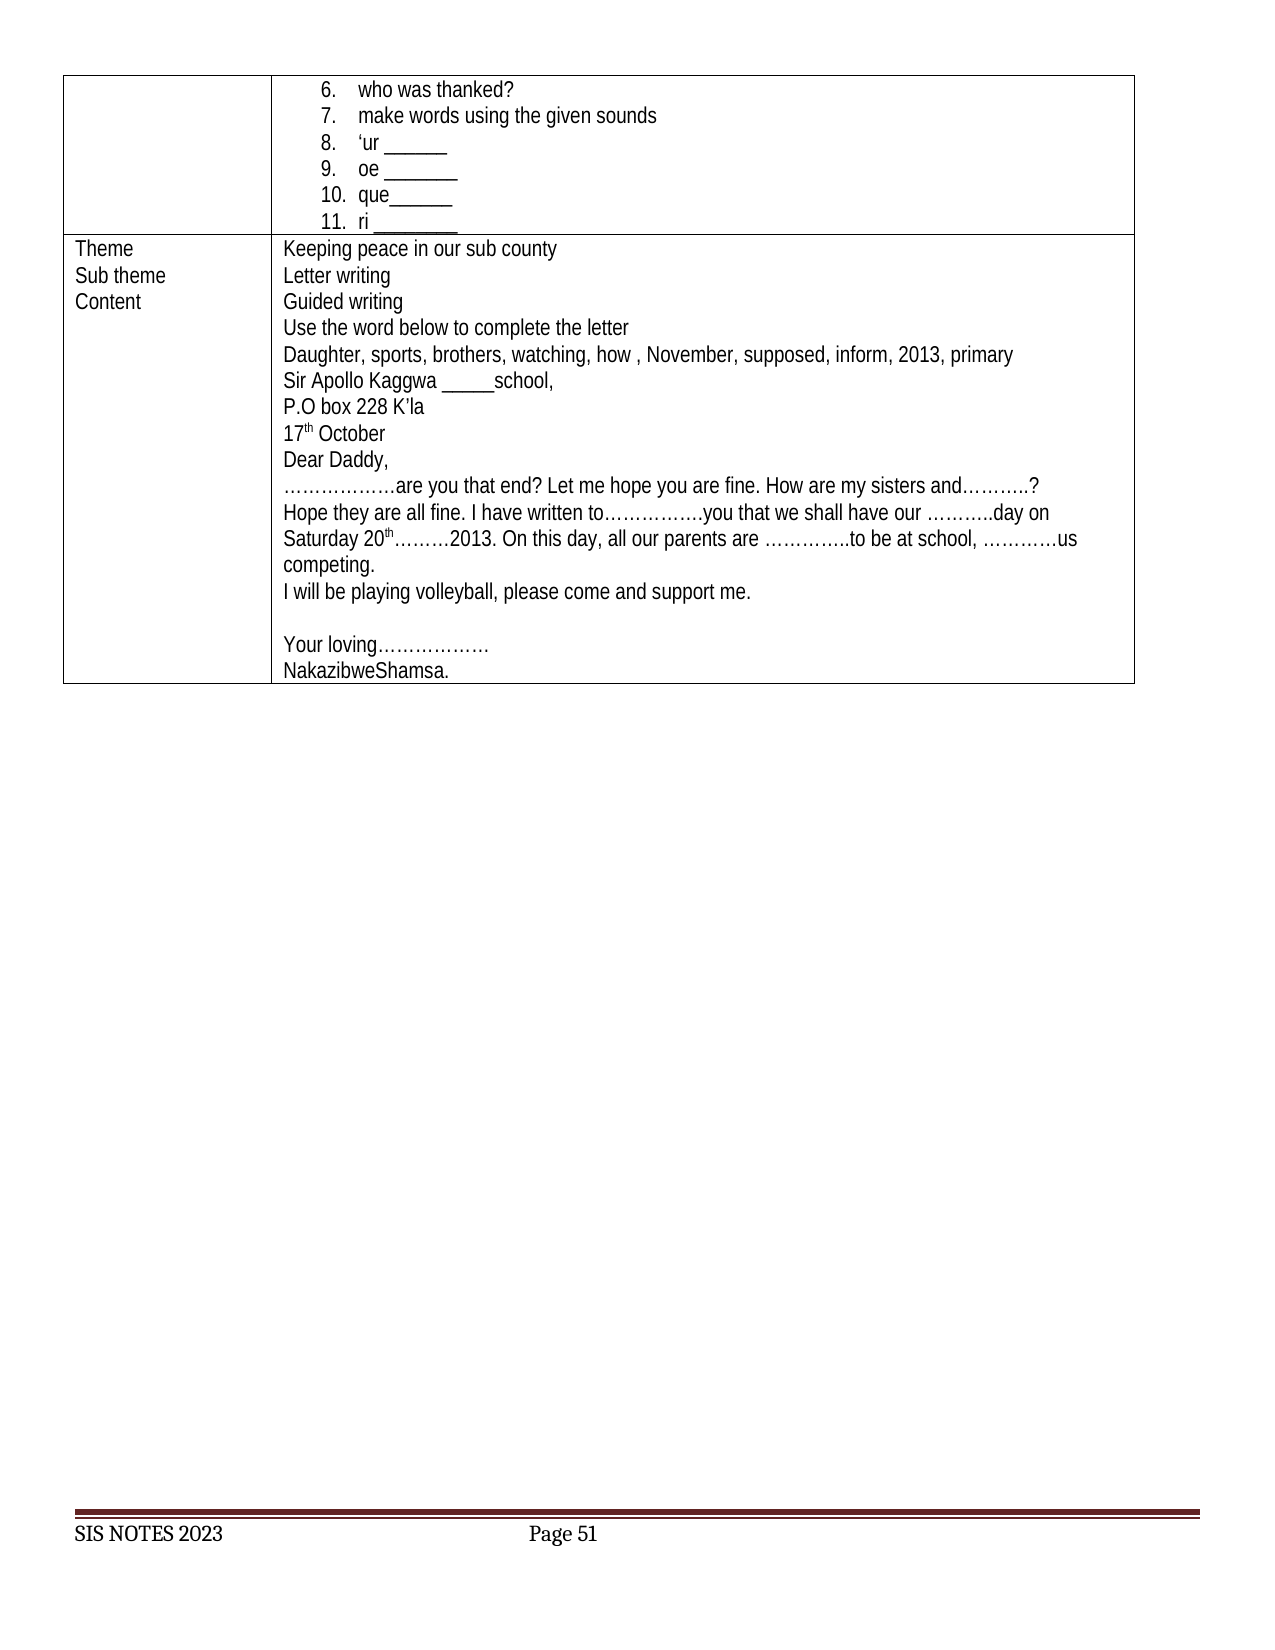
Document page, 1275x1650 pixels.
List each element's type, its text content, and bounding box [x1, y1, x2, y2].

table_cell Theme Sub theme Content [64, 235, 271, 683]
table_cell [64, 76, 271, 234]
table_cell Keeping peace in our sub county Letter writing Guided writing Use the word below to complete the letter Daughter, sports, brothers, watching, how , November, supposed, inform, 2013, primary Sir Apollo Kaggwa _____school, P.O box 228 K’la 17th October Dear Daddy, ………………are you that end? Let me hope you are fine. How are my sisters and………..? Hope they are all fine. I have written to…………….you that we shall have our ………..day on Saturday 20th………2013. On this day, all our parents are …………..to be at school, …………us competing. I will be playing volleyball, please come and support me. Your loving……………… NakazibweShamsa. [272, 235, 1134, 683]
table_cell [272, 76, 1134, 234]
